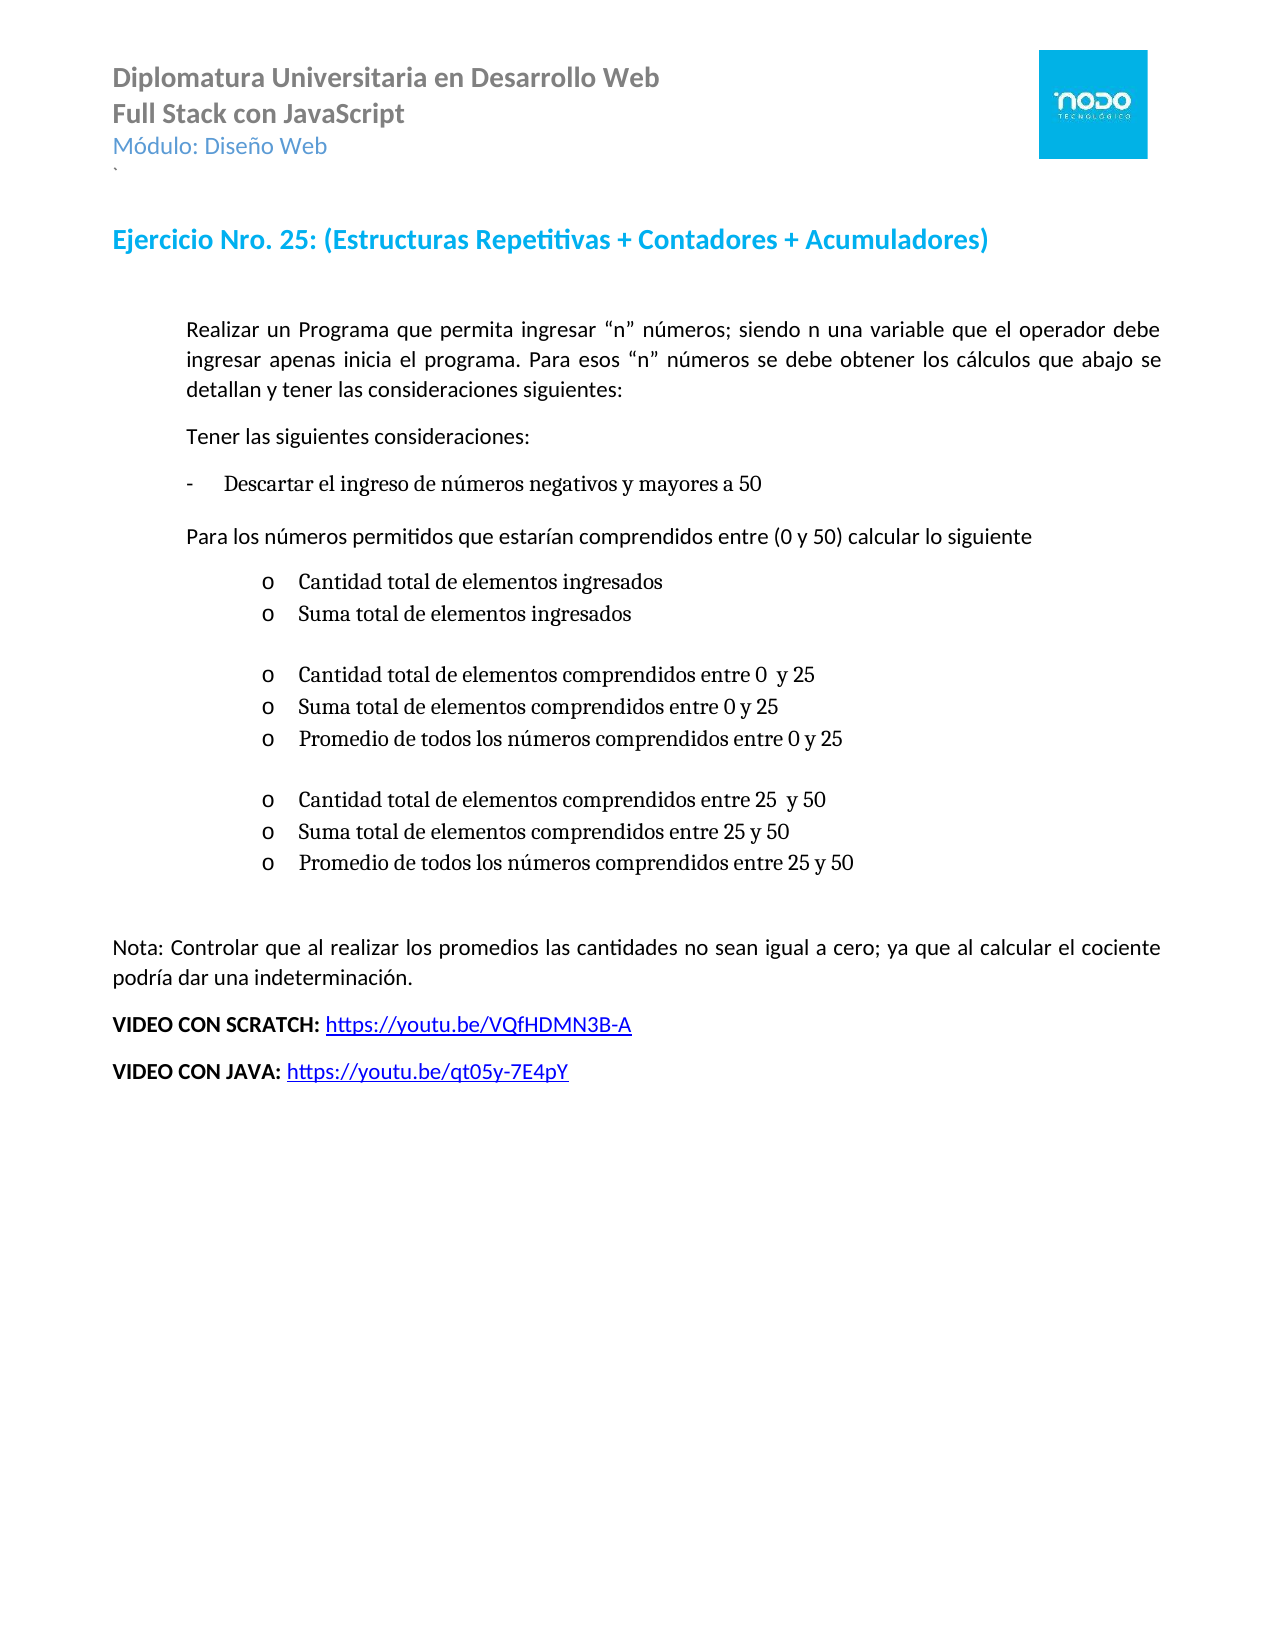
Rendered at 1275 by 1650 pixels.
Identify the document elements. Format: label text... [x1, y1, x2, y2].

text VIDEO CON SCRATCH: https://youtu.be/VQfHDMN3B-A [112, 1010, 1163, 1038]
subtitle Ejercicio Nro. 25: (Estructuras Repetitivas + Contadores + Acumuladores) [112, 221, 1163, 257]
text Realizar un Programa que permita ingresar “n” números; siendo n una variable que el operador debe ingresar apenas inicia el programa. Para esos “n” números se debe obtener los cálculos que abajo se detallan y tener las consideraciones siguientes: [186, 315, 1163, 403]
picture [1078, 114, 1095, 120]
list Cantidad total de elementos ingresados [261, 569, 1163, 596]
list Descartar el ingreso de números negativos y mayores a 50 [186, 469, 1163, 497]
text Para los números permitidos que estarían comprendidos entre (0 y 50) calcular lo siguiente [186, 522, 1163, 550]
list Suma total de elementos comprendidos entre 25 y 50 [261, 819, 1163, 846]
text Nota: Controlar que al realizar los promedios las cantidades no sean igual a cero; ya que al calcular el cociente podría dar una indeterminación. [112, 933, 1163, 991]
list Cantidad total de elementos comprendidos entre 0 y 25 [261, 662, 1163, 690]
text VIDEO CON JAVA: https://youtu.be/qt05y-7E4pY [112, 1057, 1163, 1085]
list Promedio de todos los números comprendidos entre 25 y 50 [261, 850, 1163, 878]
list Cantidad total de elementos comprendidos entre 25 y 50 [261, 787, 1163, 814]
list Promedio de todos los números comprendidos entre 0 y 25 [261, 725, 1163, 753]
list Suma total de elementos ingresados [261, 600, 1163, 628]
picture [1100, 113, 1129, 119]
list Suma total de elementos comprendidos entre 0 y 25 [261, 694, 1163, 721]
text Tener las siguientes consideraciones: [186, 422, 1163, 450]
picture [1054, 90, 1132, 114]
